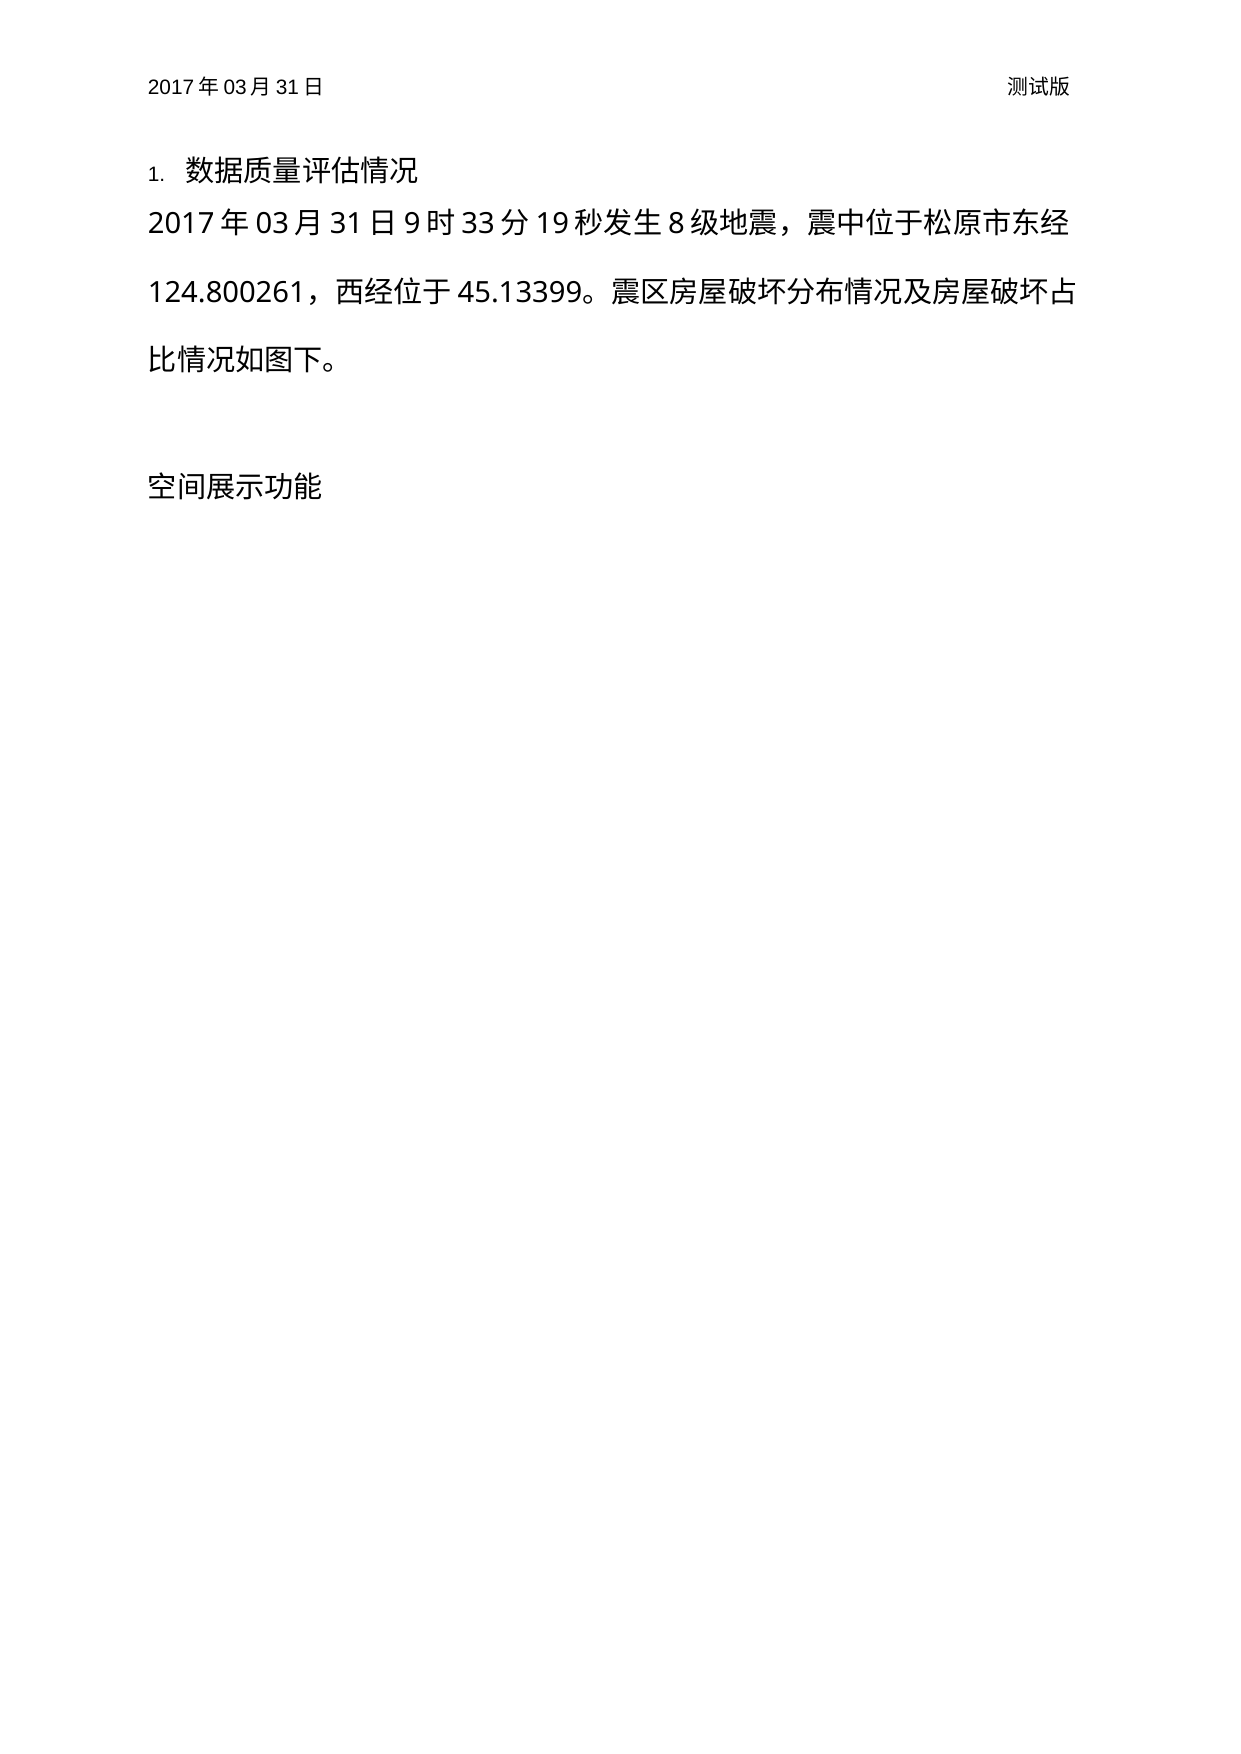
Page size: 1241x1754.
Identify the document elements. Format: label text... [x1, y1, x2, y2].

text 空间展示功能 [148, 464, 1092, 506]
list 数据质量评估情况 [148, 148, 1092, 190]
text 2017年03月31日9时33分19秒发生8级地震，震中位于松原市东经124.800261，西经位于45.13399。震区房屋破坏分布情况及房屋破坏占比情况如图下。 [148, 200, 1092, 379]
